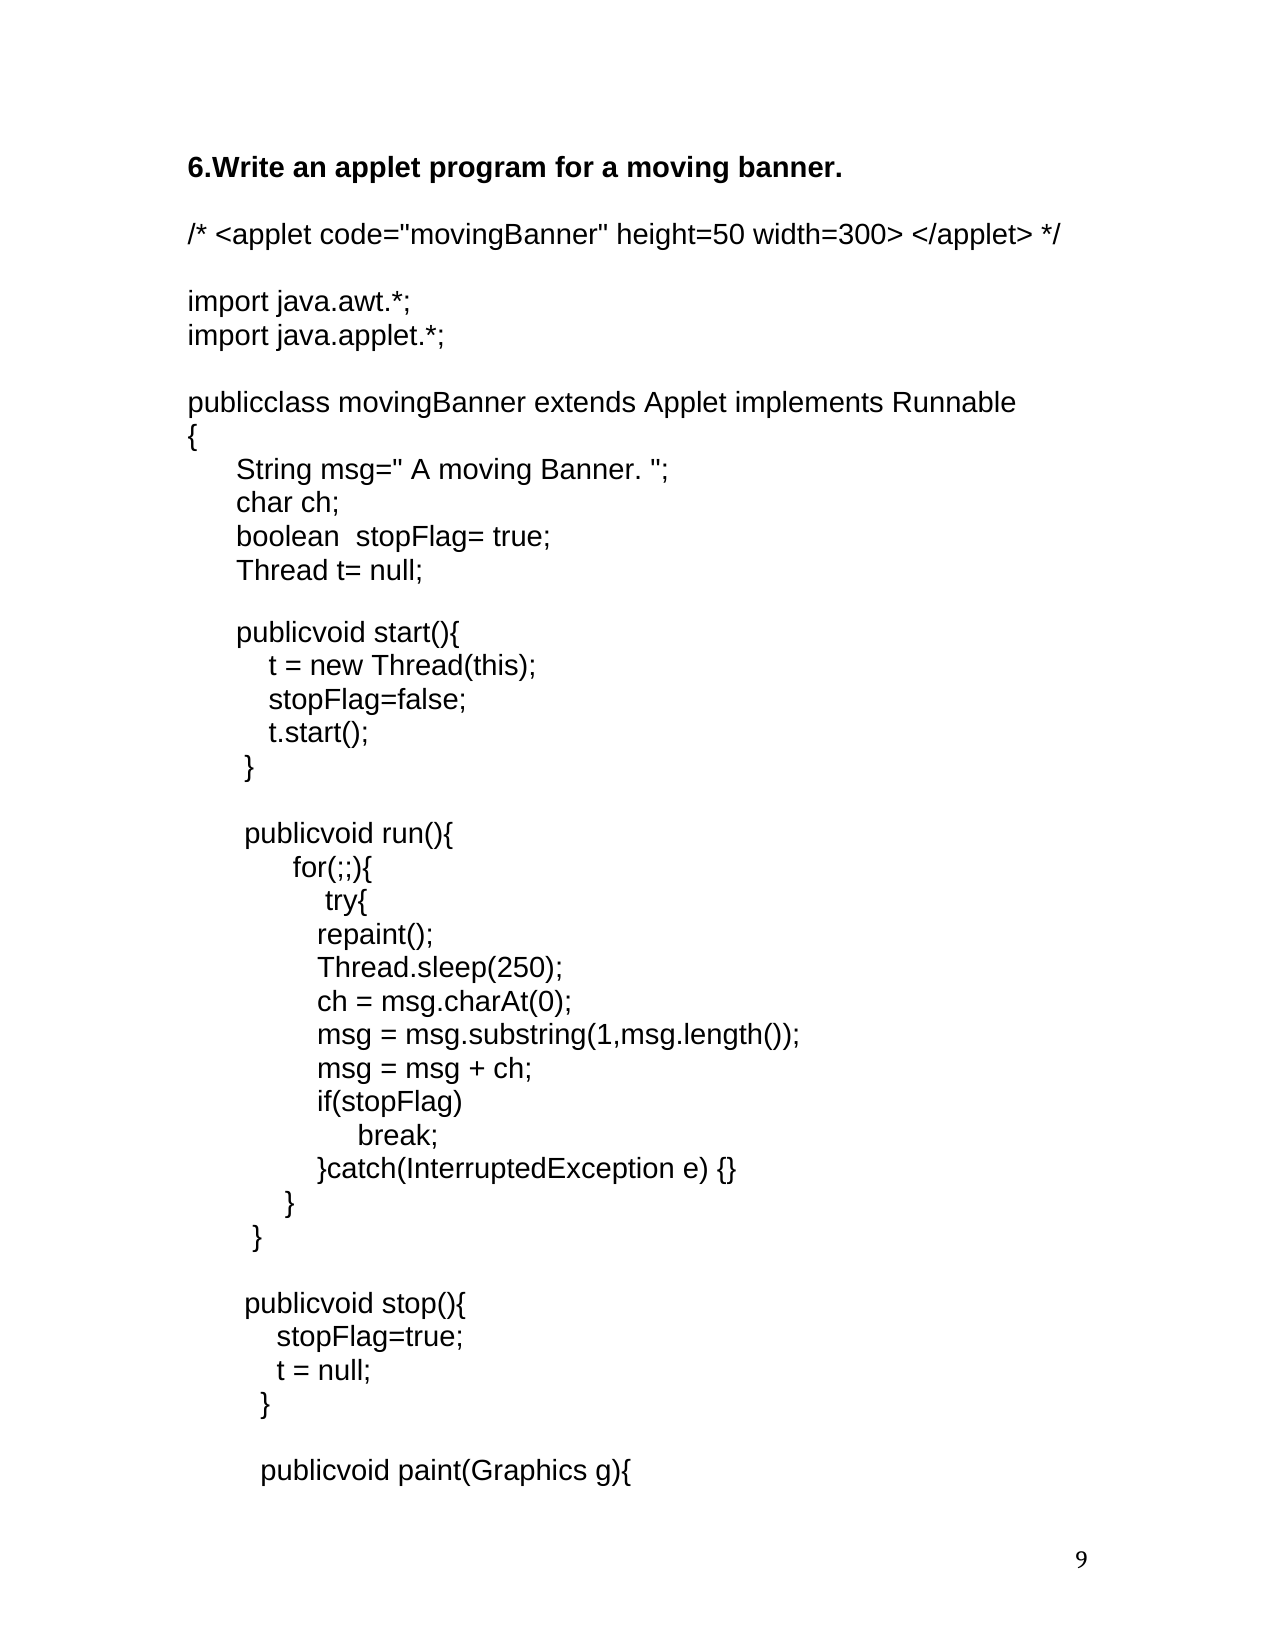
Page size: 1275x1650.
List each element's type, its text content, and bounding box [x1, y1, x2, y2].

text stopFlag=true; [187, 1319, 1087, 1353]
text String msg=" A moving Banner. "; [187, 452, 1087, 485]
text } [187, 749, 1087, 782]
text t = null; [187, 1353, 1087, 1386]
text }catch(InterruptedException e) {} [187, 1151, 1087, 1185]
text repaint(); [187, 917, 1087, 950]
text import java.applet.*; [187, 318, 1087, 351]
text if(stopFlag) [187, 1084, 1087, 1118]
text import java.awt.*; [187, 284, 1087, 318]
text } [187, 1386, 1087, 1420]
text msg = msg + ch; [187, 1051, 1087, 1084]
text publicvoid stop(){ [187, 1286, 1087, 1319]
text /* <applet code="movingBanner" height=50 width=300> </applet> */ [187, 217, 1087, 251]
text publicvoid start(){ [187, 615, 1087, 648]
text t.start(); [187, 715, 1087, 749]
text ch = msg.charAt(0); [187, 984, 1087, 1017]
text Thread.sleep(250); [187, 950, 1087, 984]
text Thread t= null; [187, 552, 1087, 586]
text try{ [187, 883, 1087, 917]
text } [187, 1218, 1087, 1252]
text stopFlag=false; [187, 682, 1087, 715]
text 6.Write an applet program for a moving banner. [187, 150, 1087, 183]
text t = new Thread(this); [187, 648, 1087, 682]
text publicclass movingBanner extends Applet implements Runnable [187, 385, 1087, 418]
text msg = msg.substring(1,msg.length()); [187, 1017, 1087, 1051]
text break; [187, 1118, 1087, 1151]
text for(;;){ [187, 849, 1087, 883]
text publicvoid paint(Graphics g){ [187, 1453, 1087, 1487]
text boolean stopFlag= true; [187, 519, 1087, 552]
text } [187, 1185, 1087, 1218]
text char ch; [187, 485, 1087, 519]
text { [187, 418, 1087, 452]
text publicvoid run(){ [187, 816, 1087, 849]
